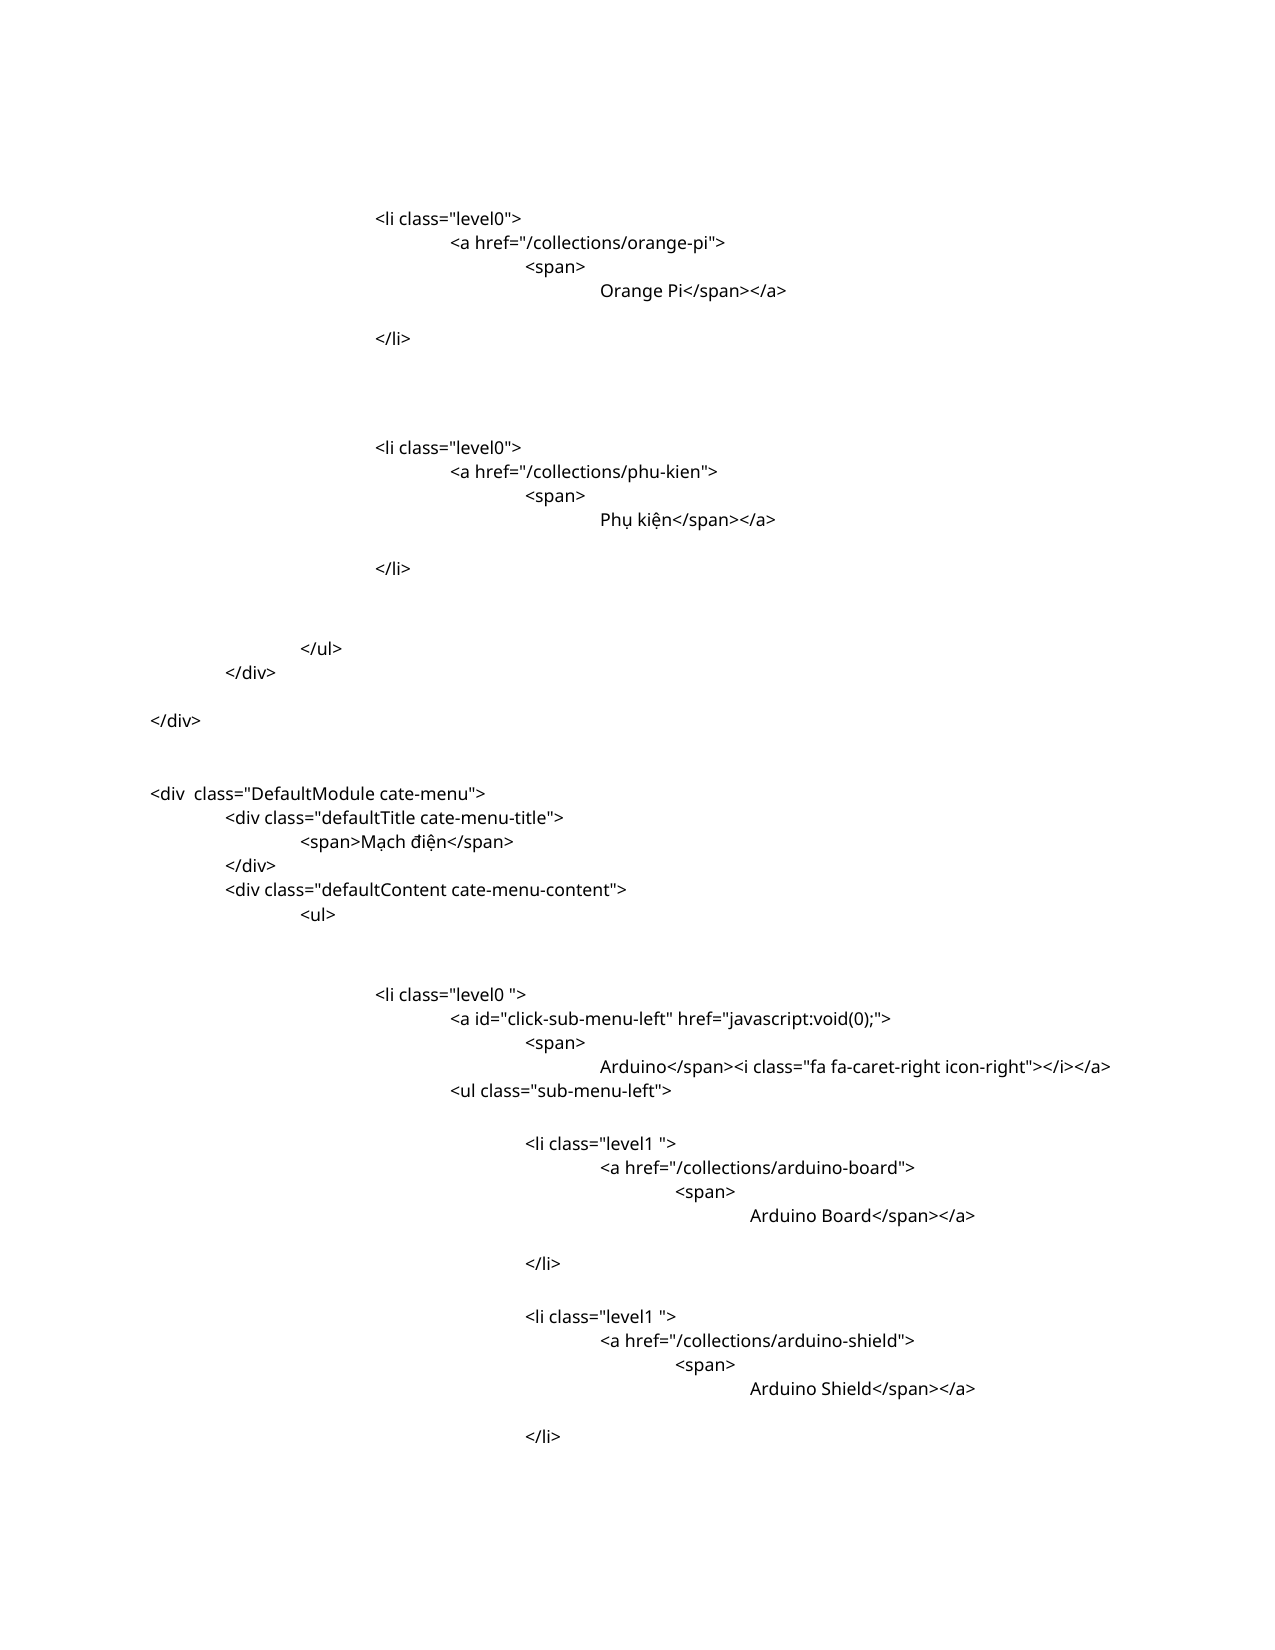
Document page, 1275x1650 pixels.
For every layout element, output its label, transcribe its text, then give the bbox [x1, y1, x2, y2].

text </div> [150, 709, 1125, 733]
text <a href="/collections/phu-kien"> [150, 459, 1125, 483]
text </ul> [150, 636, 1125, 660]
text Arduino Board</span></a> [150, 1203, 1125, 1252]
text </div> [150, 660, 1125, 684]
text <a href="/collections/orange-pi"> [150, 230, 1125, 254]
text <span> [150, 483, 1125, 508]
text <li class="level0 "> [150, 982, 1125, 1006]
text <a href="/collections/arduino-board"> [150, 1155, 1125, 1179]
text Arduino</span><i class="fa fa-caret-right icon-right"></i></a> [150, 1055, 1125, 1079]
text </li> [150, 1425, 1125, 1449]
text <ul> [150, 902, 1125, 926]
text <li class="level0"> [150, 435, 1125, 459]
text Arduino Shield</span></a> [150, 1377, 1125, 1425]
text </div> [150, 854, 1125, 878]
text <ul class="sub-menu-left"> [150, 1079, 1125, 1103]
text Phụ kiện</span></a> [150, 508, 1125, 556]
text <span> [150, 254, 1125, 278]
text <span> [150, 1179, 1125, 1203]
text Orange Pi</span></a> [150, 278, 1125, 327]
text </li> [150, 556, 1125, 580]
text <a href="/collections/arduino-shield"> [150, 1328, 1125, 1352]
text <li class="level0"> [150, 206, 1125, 230]
text <li class="level1 "> [150, 1131, 1125, 1155]
text <span> [150, 1031, 1125, 1055]
text <a id="click-sub-menu-left" href="javascript:void(0);"> [150, 1006, 1125, 1031]
text <span>Mạch điện</span> [150, 829, 1125, 854]
text <li class="level1 "> [150, 1304, 1125, 1328]
text </li> [150, 1252, 1125, 1276]
text <div class="defaultTitle cate-menu-title"> [150, 805, 1125, 829]
text <span> [150, 1352, 1125, 1377]
text </li> [150, 327, 1125, 351]
text <div class="DefaultModule cate-menu"> [150, 781, 1125, 805]
text <div class="defaultContent cate-menu-content"> [150, 878, 1125, 902]
